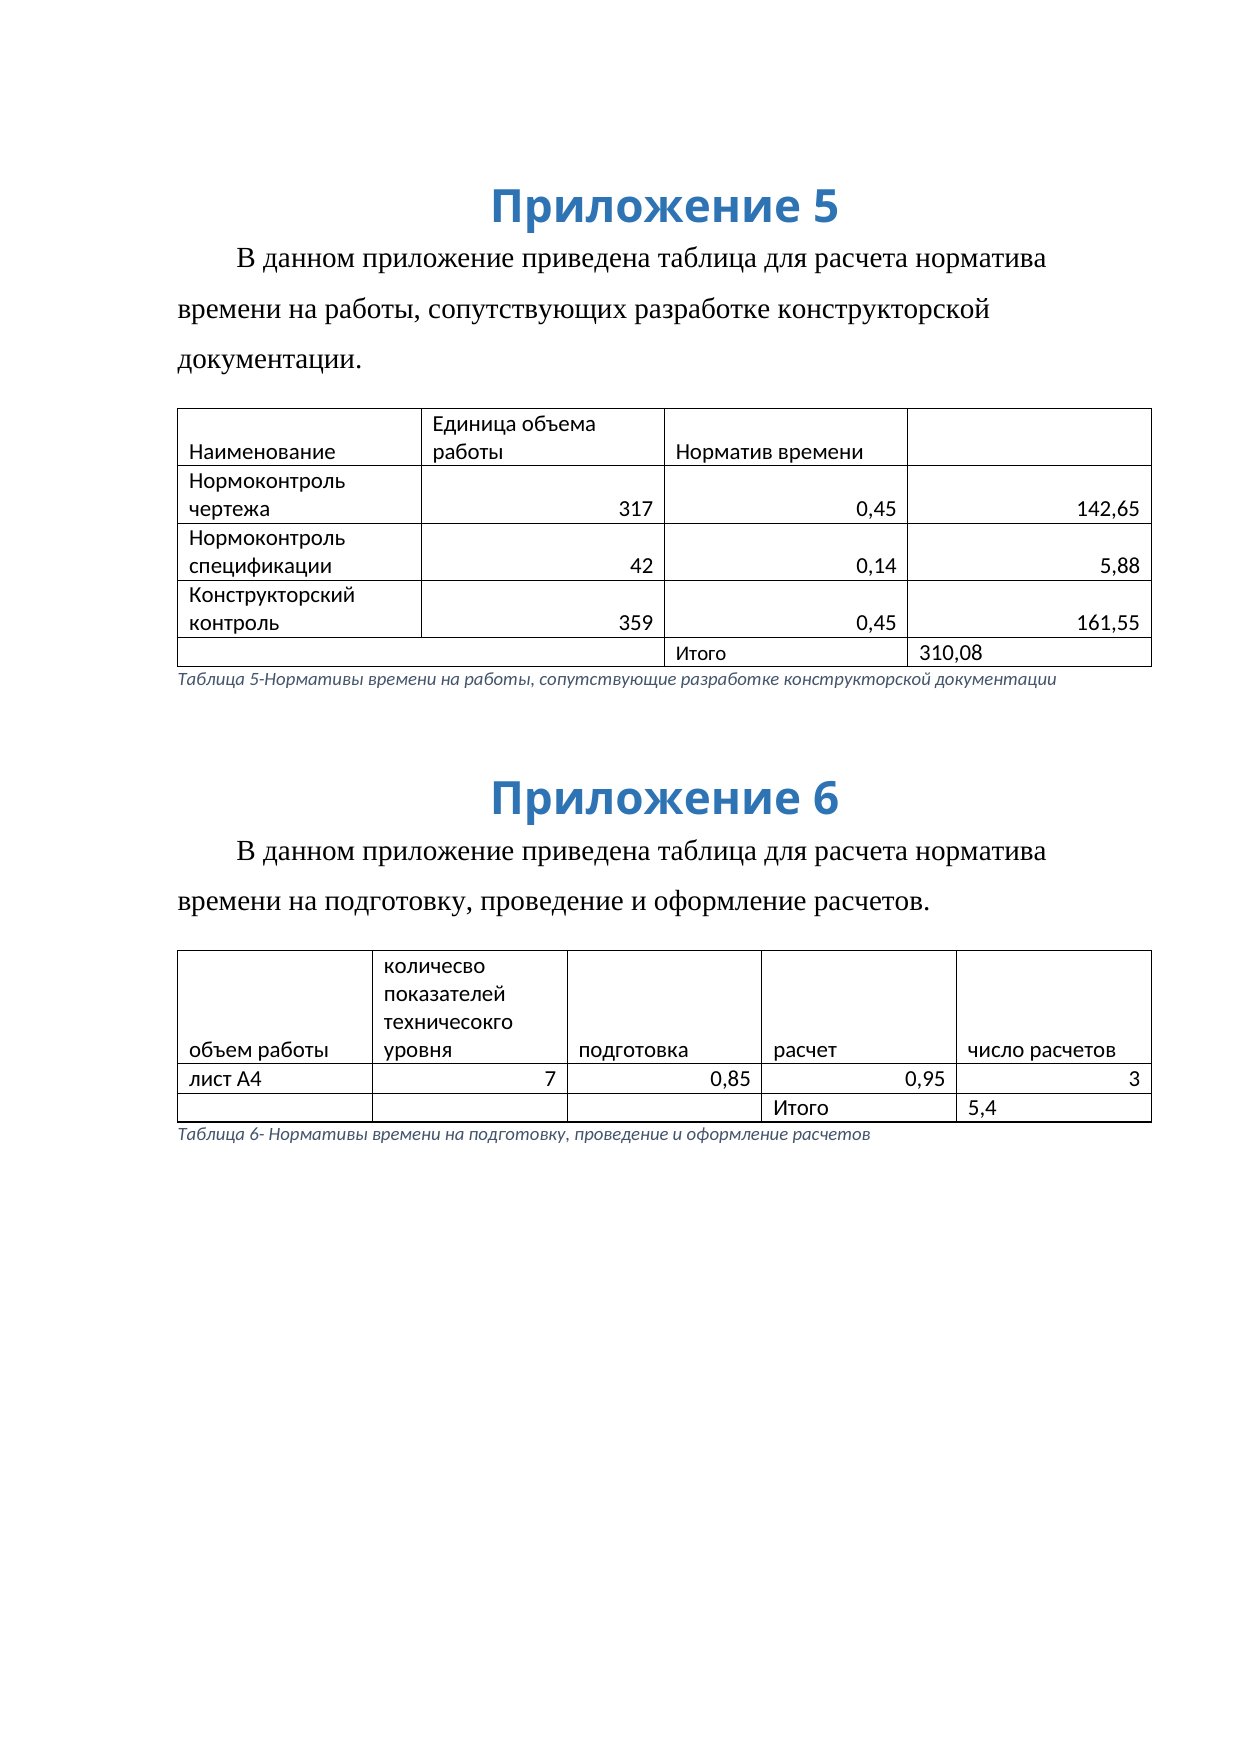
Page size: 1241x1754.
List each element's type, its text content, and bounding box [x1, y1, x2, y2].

subtitle Приложение 5 [177, 173, 1152, 236]
table_cell 0,14 [665, 524, 907, 579]
table_cell 161,55 [908, 581, 1151, 637]
table_cell [373, 1094, 567, 1121]
table_cell [178, 1094, 372, 1121]
text В данном приложение приведена таблица для расчета норматива времени на подготовку, проведение и оформление расчетов. [177, 833, 1152, 917]
table_header Наименование [178, 409, 421, 465]
table_cell 5,4 [957, 1094, 1151, 1121]
table_header Норматив времени [665, 409, 907, 465]
table_header Единица объема работы [422, 409, 664, 465]
table_cell 142,65 [908, 466, 1151, 522]
table_cell лист А4 [178, 1064, 372, 1092]
table_header [908, 409, 1151, 465]
table_cell Нормоконтроль чертежа [178, 466, 421, 522]
table_cell 359 [422, 581, 664, 637]
table_cell 0,95 [762, 1064, 956, 1092]
table_header количесво показателей техничесокго уровня [373, 951, 567, 1063]
subtitle Приложение 6 [177, 766, 1152, 828]
table_header объем работы [178, 951, 372, 1063]
table_cell Нормоконтроль спецификации [178, 524, 421, 579]
table_cell Итого [665, 638, 907, 666]
table_cell 0,85 [568, 1064, 761, 1092]
table_cell [178, 638, 664, 666]
text В данном приложение приведена таблица для расчета норматива времени на работы, сопутствующих разработке конструкторской документации. [177, 241, 1152, 375]
table_header число расчетов [957, 951, 1151, 1063]
table_header подготовка [568, 951, 761, 1063]
table_cell [568, 1094, 761, 1121]
table_cell 5,88 [908, 524, 1151, 579]
table_cell 42 [422, 524, 664, 579]
table_cell Итого [762, 1094, 956, 1121]
table_cell Конструкторский контроль [178, 581, 421, 637]
table_cell 310,08 [908, 638, 1151, 666]
table_cell 3 [957, 1064, 1151, 1092]
table_cell 7 [373, 1064, 567, 1092]
table_cell 317 [422, 466, 664, 522]
table_header расчет [762, 951, 956, 1063]
table_cell 0,45 [665, 466, 907, 522]
table_cell 0,45 [665, 581, 907, 637]
